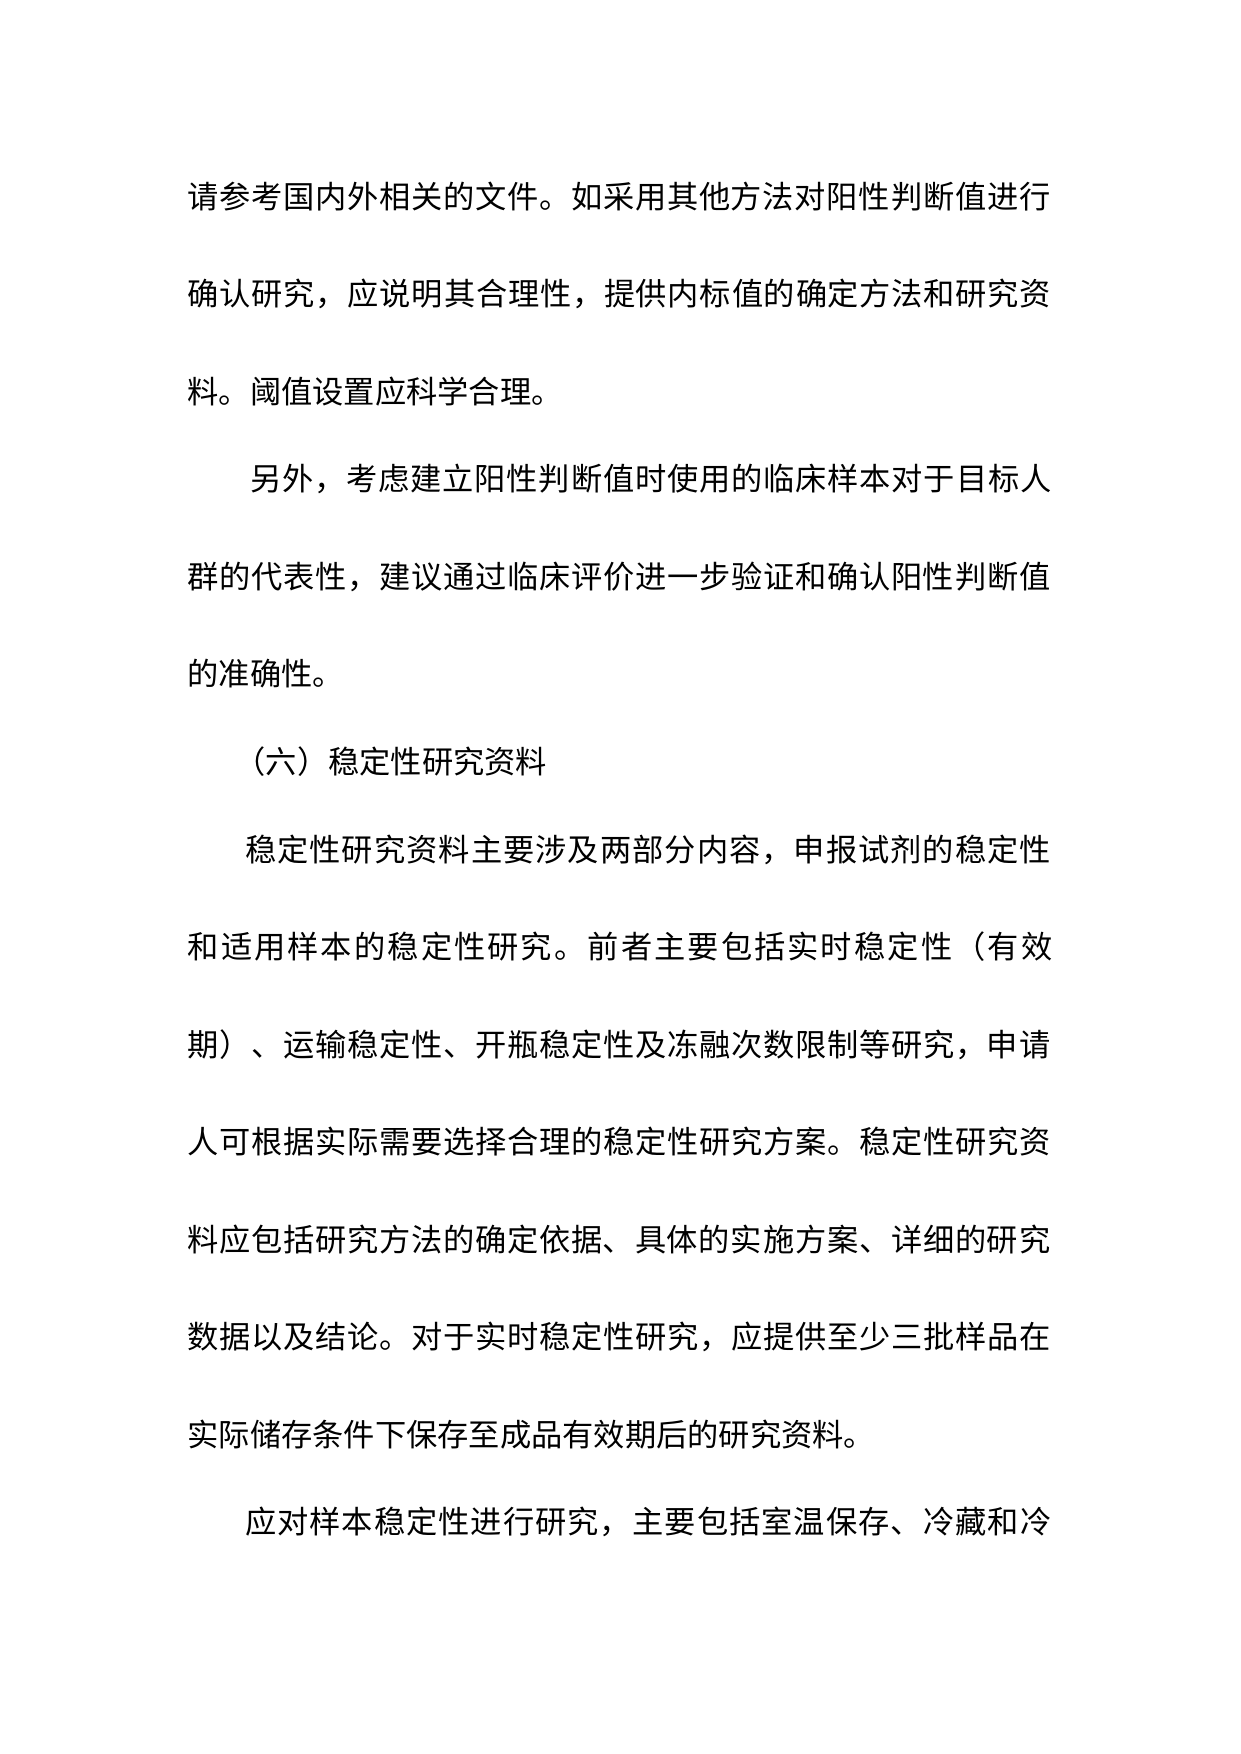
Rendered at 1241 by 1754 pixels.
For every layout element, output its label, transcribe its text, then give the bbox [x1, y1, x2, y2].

text 另外，考虑建立阳性判断值时使用的临床样本对于目标人群的代表性，建议通过临床评价进一步验证和确认阳性判断值的准确性。 [187, 444, 1053, 704]
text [187, 162, 1053, 422]
text 稳定性研究资料主要涉及两部分内容，申报试剂的稳定性和适用样本的稳定性研究。前者主要包括实时稳定性（有效期）、运输稳定性、开瓶稳定性及冻融次数限制等研究，申请人可根据实际需要选择合理的稳定性研究方案。稳定性研究资料应包括研究方法的确定依据、具体的实施方案、详细的研究数据以及结论。对于实时稳定性研究，应提供至少三批样品在实际储存条件下保存至成品有效期后的研究资料。 [187, 815, 1053, 1465]
text （六）稳定性研究资料 [187, 727, 1053, 792]
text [187, 1487, 1053, 1552]
